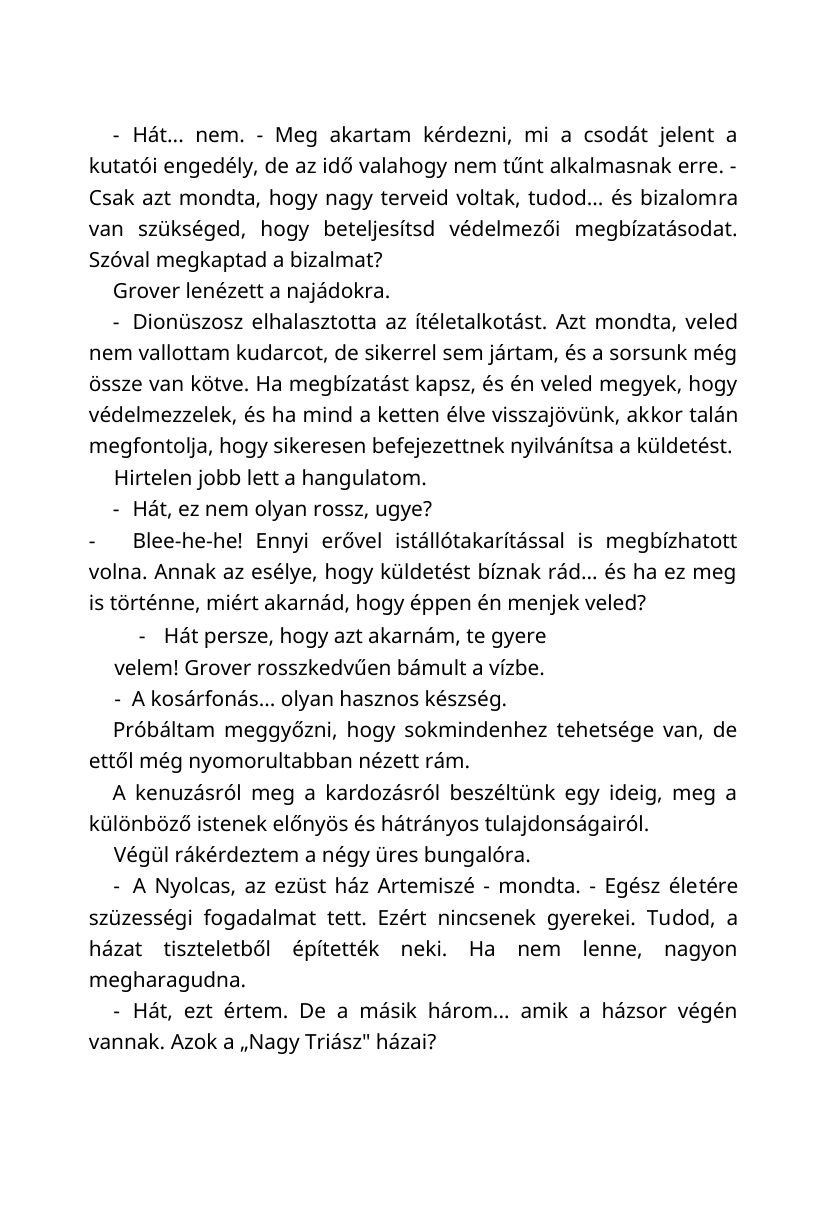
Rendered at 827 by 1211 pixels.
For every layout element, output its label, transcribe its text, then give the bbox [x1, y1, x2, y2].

text Próbáltam meggyőzni, hogy sokmindenhez tehetsége van, de ettől még nyomorultabban nézett rám. [89, 713, 738, 775]
text Hirtelen jobb lett a hangulatom. [114, 461, 738, 492]
text Végül rákérdeztem a négy üres bungalóra. [114, 837, 738, 868]
list A Nyolcas, az ezüst ház Artemiszé - mondta. - Egész életére szüzességi fogadalmat tett. Ezért nincsenek gyerekei. Tudod, a házat tiszteletből építették neki. Ha nem lenne, nagyon megharagudna. [89, 869, 738, 993]
list Blee-he-he! Ennyi erővel istállótakarítással is megbízhatott volna. Annak az esélye, hogy küldetést bíznak rád... és ha ez meg is történne, miért akarnád, hogy éppen én menjek veled? [89, 523, 738, 616]
list Hát, ez nem olyan rossz, ugye? [113, 492, 738, 523]
text - Dionüszosz elhalasztotta az ítéletalkotást. Azt mondta, veled nem vallottam kudarcot, de sikerrel sem jártam, és a sorsunk még össze van kötve. Ha megbízatást kapsz, és én veled megyek, hogy védelmezzelek, és ha mind a ketten élve visszajövünk, akkor talán megfontolja, hogy sikeresen befejezettnek nyilvánítsa a küldetést. [89, 305, 738, 460]
text Grover lenézett a najádokra. [113, 273, 738, 304]
text A kenuzásról meg a kardozásról beszéltünk egy ideig, meg a különböző istenek előnyös és hátrányos tulajdonságairól. [89, 775, 738, 837]
list A kosárfonás... olyan hasznos készség. [114, 681, 738, 712]
list Hát persze, hogy azt akarnám, te gyere velem! Grover rosszkedvűen bámult a vízbe. [114, 619, 612, 681]
text - Hát... nem. - Meg akartam kérdezni, mi a csodát jelent a kutatói engedély, de az idő valahogy nem tűnt alkalmasnak erre. - Csak azt mondta, hogy nagy terveid voltak, tudod... és bizalomra van szükséged, hogy beteljesítsd védelmezői megbízatásodat. Szóval megkaptad a bizalmat? [89, 118, 738, 273]
list Hát, ezt értem. De a másik három... amik a házsor végén vannak. Azok a „Nagy Triász" házai? [89, 993, 738, 1055]
